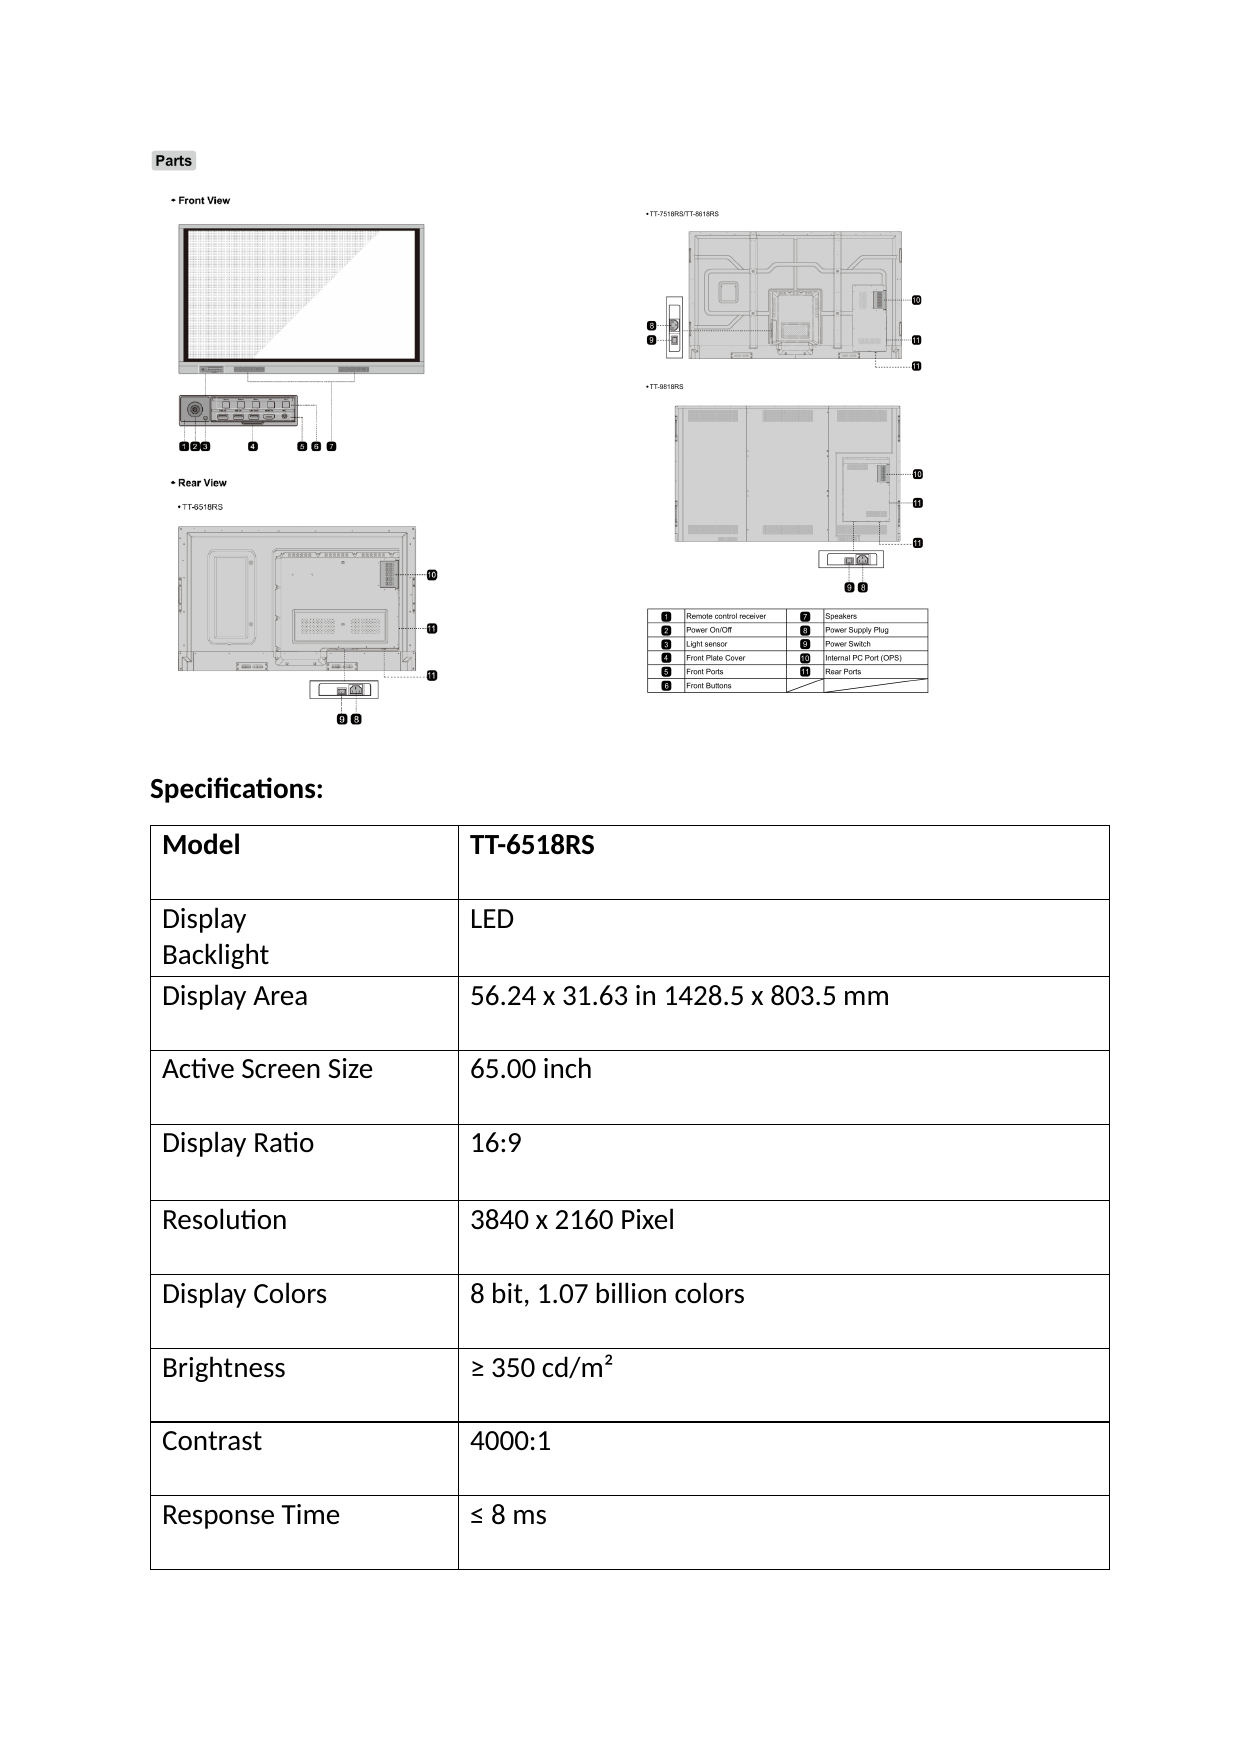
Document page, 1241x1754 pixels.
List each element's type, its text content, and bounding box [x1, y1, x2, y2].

table_cell Display Backlight [151, 900, 458, 976]
table_cell Contrast [151, 1423, 458, 1495]
table_cell 65.00 inch [459, 1051, 1109, 1123]
picture [634, 205, 930, 695]
table_cell Display Area [151, 977, 458, 1049]
table_header TT-6518RS [459, 826, 1109, 899]
table_cell Active Screen Size [151, 1051, 458, 1123]
table_cell 8 bit, 1.07 billion colors [459, 1275, 1109, 1348]
table_cell LED [459, 900, 1109, 976]
table_header Model [151, 826, 458, 899]
text Specifications: [150, 770, 1090, 806]
table_cell ≥ 350 cd/m² [459, 1349, 1109, 1421]
table_cell Response Time [151, 1496, 458, 1569]
table_cell 4000:1 [459, 1423, 1109, 1495]
table_cell 56.24 x 31.63 in 1428.5 x 803.5 mm [459, 977, 1109, 1049]
picture [150, 150, 455, 731]
table_cell Resolution [151, 1201, 458, 1274]
table_cell 16:9 [459, 1125, 1109, 1200]
table_cell Display Ratio [151, 1125, 458, 1200]
table_cell 3840 x 2160 Pixel [459, 1201, 1109, 1274]
table_cell Brightness [151, 1349, 458, 1421]
table_cell ≤ 8 ms [459, 1496, 1109, 1569]
table_cell Display Colors [151, 1275, 458, 1348]
